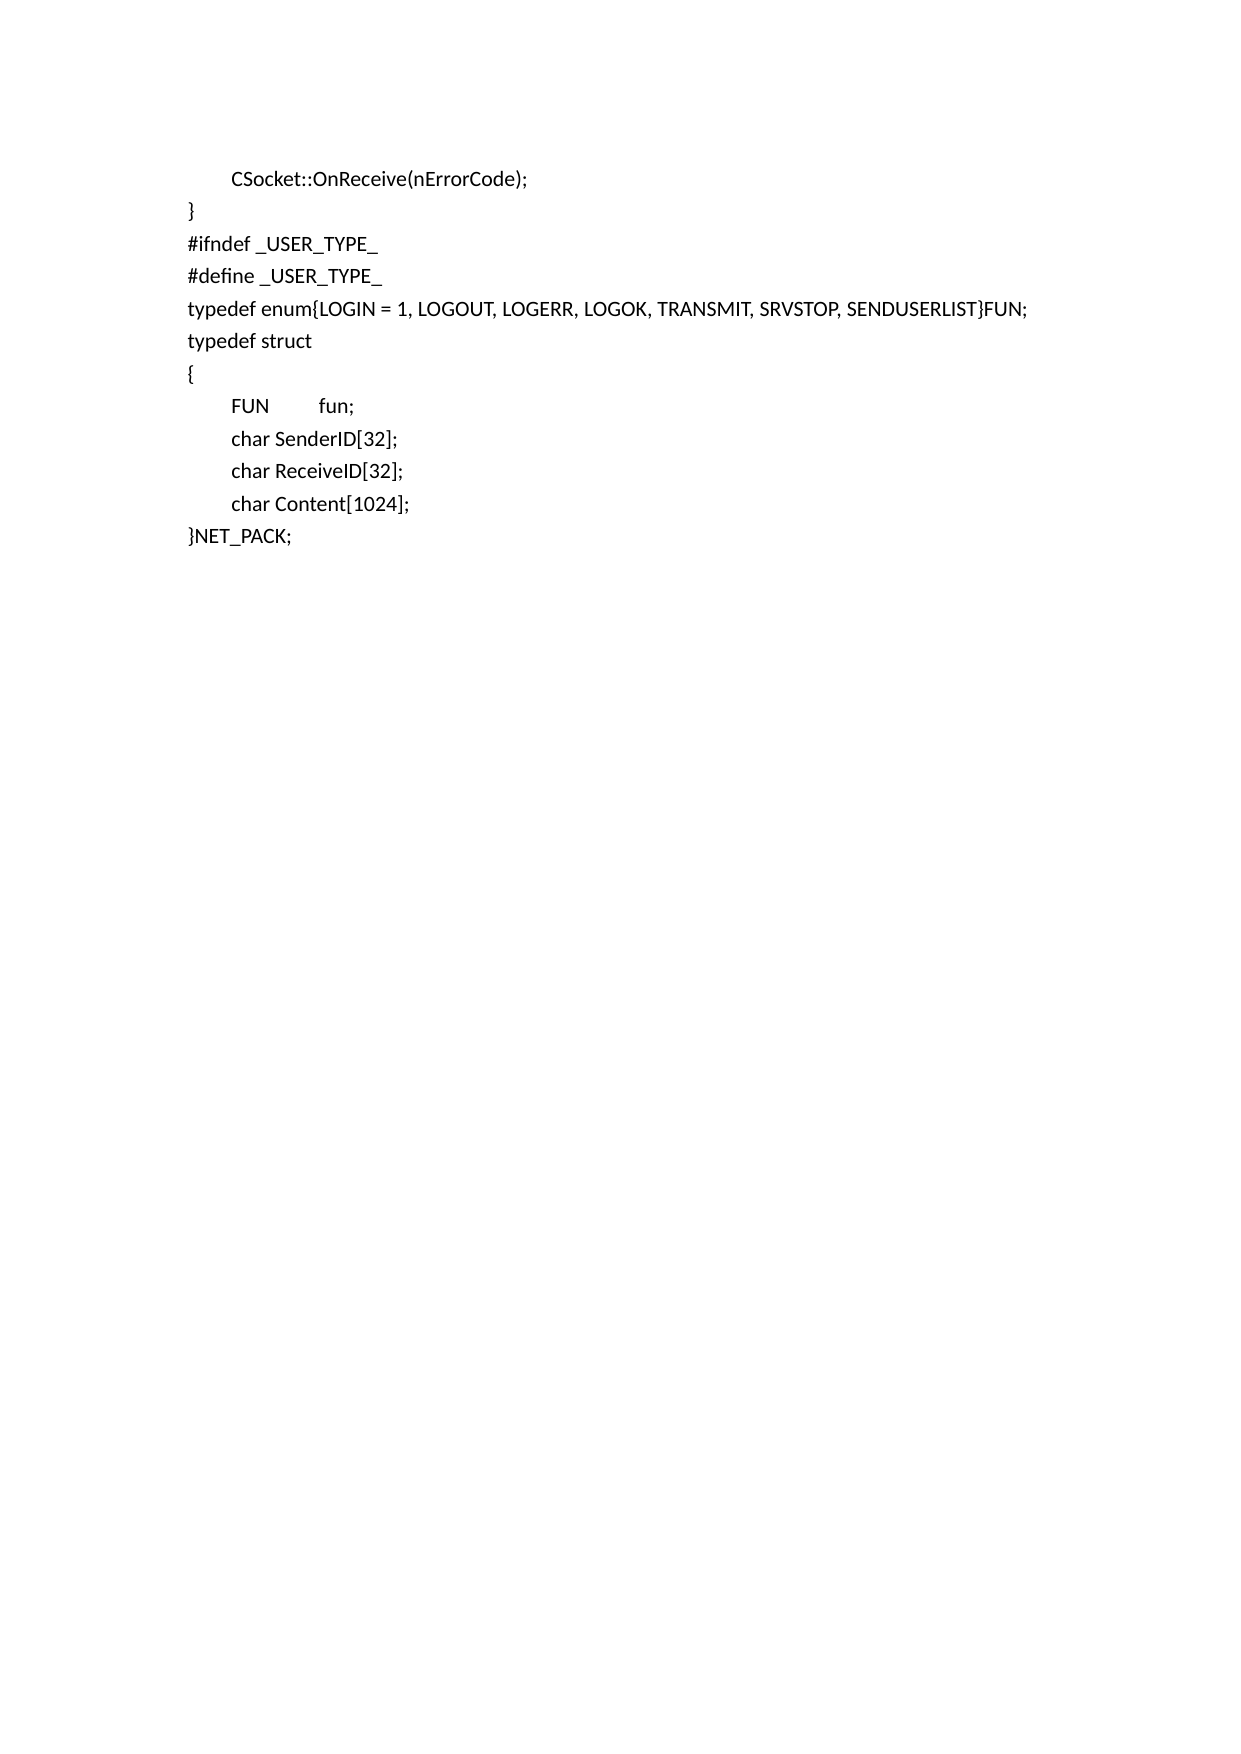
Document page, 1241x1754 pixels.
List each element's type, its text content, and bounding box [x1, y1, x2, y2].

text typedef enum{LOGIN = 1, LOGOUT, LOGERR, LOGOK, TRANSMIT, SRVSTOP, SENDUSERLIST}FUN; [187, 292, 1053, 324]
text FUN fun; [187, 389, 1053, 422]
text char ReceiveID[32]; [187, 454, 1053, 487]
text #define _USER_TYPE_ [187, 259, 1053, 292]
text } [187, 194, 1053, 227]
text typedef struct [187, 324, 1053, 357]
text char Content[1024]; [187, 487, 1053, 519]
text char SenderID[32]; [187, 422, 1053, 454]
text }NET_PACK; [187, 519, 1053, 552]
text CSocket::OnReceive(nErrorCode); [187, 162, 1053, 194]
text { [187, 357, 1053, 389]
text #ifndef _USER_TYPE_ [187, 227, 1053, 259]
